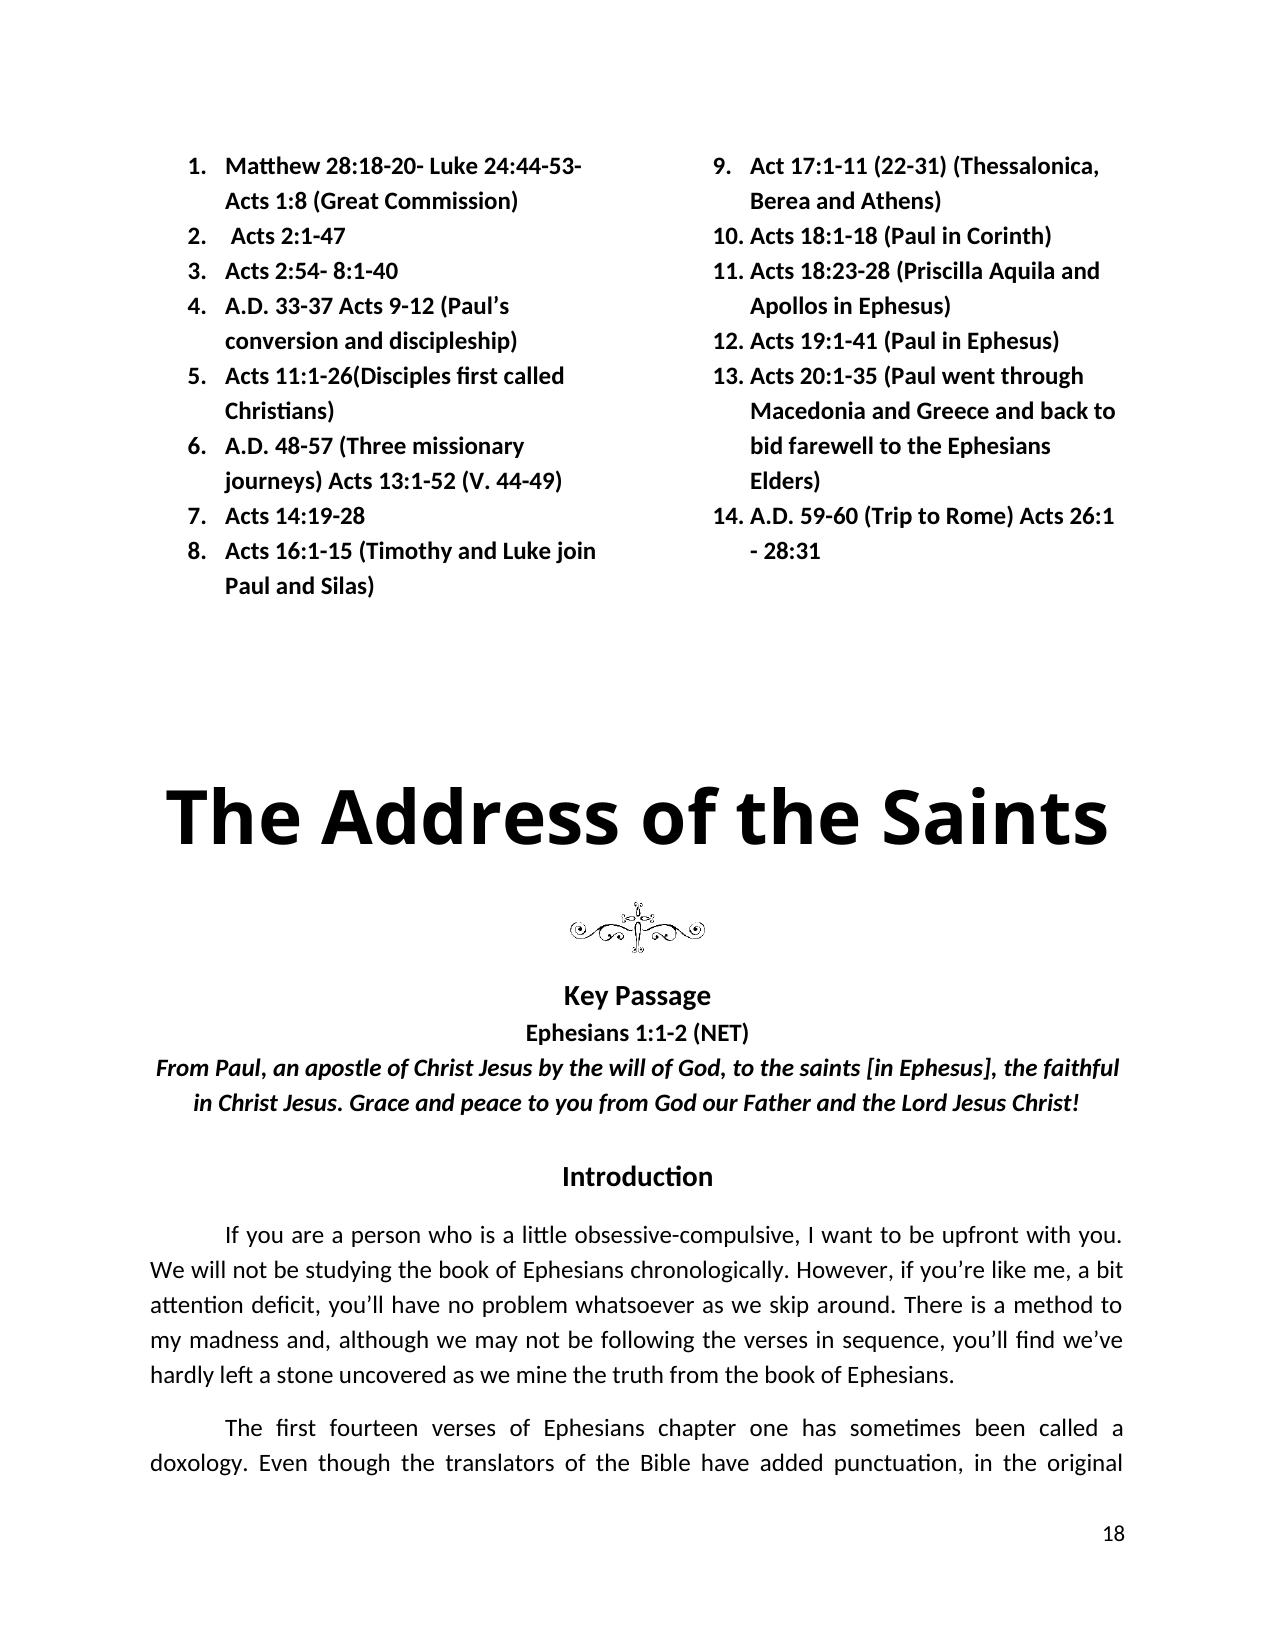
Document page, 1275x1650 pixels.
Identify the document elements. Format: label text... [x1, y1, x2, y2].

list Acts 2:1-47 [187, 220, 600, 251]
list Acts 20:1-35 (Paul went through Macedonia and Greece and back to bid farewell to the Ephesians Elders) [712, 360, 1125, 496]
list Acts 16:1-15 (Timothy and Luke join Paul and Silas) [187, 535, 600, 601]
picture [570, 902, 705, 953]
list Acts 14:19-28 [187, 500, 600, 531]
text Key Passage Ephesians 1:1-2 (NET) [150, 977, 1125, 1048]
text From Paul, an apostle of Christ Jesus by the will of God, to the saints [in Ephesus], the faithful in Christ Jesus. Grace and peace to you from God our Father and the Lord Jesus Christ! [150, 1053, 1125, 1118]
list A.D. 59-60 (Trip to Rome) Acts 26:1 - 28:31 [712, 500, 1125, 566]
text Introduction [150, 1158, 1125, 1193]
list Acts 18:1-18 (Paul in Corinth) [712, 220, 1125, 251]
list Acts 19:1-41 (Paul in Ephesus) [712, 325, 1125, 356]
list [150, 1412, 1125, 1477]
list Acts 2:54- 8:1-40 [187, 255, 600, 286]
list If you are a person who is a little obsessive-compulsive, I want to be upfront with you. We will not be studying the book of Ephesians chronologically. However, if you’re like me, a bit attention deficit, you’ll have no problem whatsoever as we skip around. There is a method to my madness and, although we may not be following the verses in sequence, you’ll find we’ve hardly left a stone uncovered as we mine the truth from the book of Ephesians. [150, 1219, 1125, 1390]
list Act 17:1-11 (22-31) (Thessalonica, Berea and Athens) [712, 150, 1125, 216]
list A.D. 48-57 (Three missionary journeys) Acts 13:1-52 (V. 44-49) [187, 430, 600, 496]
list Matthew 28:18-20- Luke 24:44-53-Acts 1:8 (Great Commission) [187, 150, 600, 216]
list A.D. 33-37 Acts 9-12 (Paul’s conversion and discipleship) [187, 290, 600, 356]
list Acts 18:23-28 (Priscilla Aquila and Apollos in Ephesus) [712, 255, 1125, 321]
text The Address of the Saints [150, 764, 1125, 866]
list Acts 11:1-26(Disciples first called Christians) [187, 360, 600, 426]
